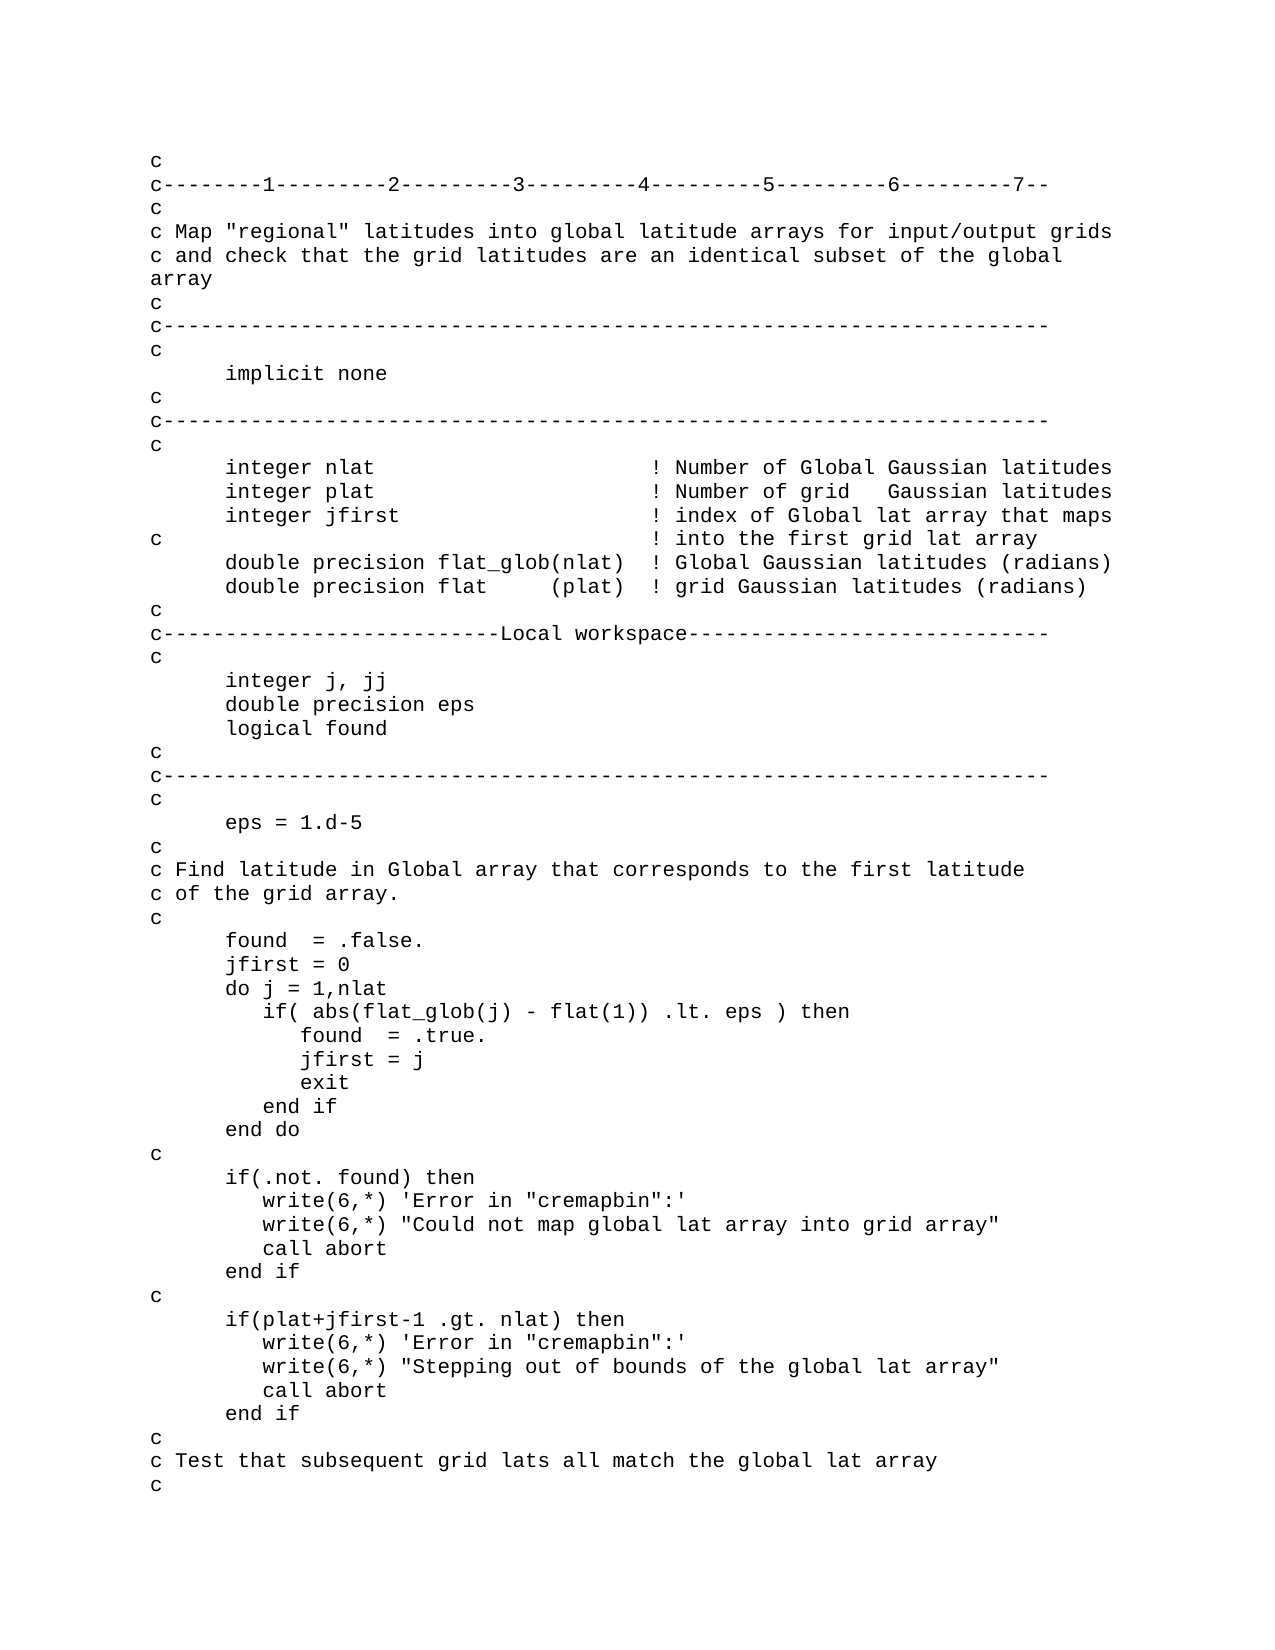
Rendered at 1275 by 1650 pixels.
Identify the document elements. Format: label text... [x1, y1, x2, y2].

text found = .true. [150, 1025, 1125, 1048]
text write(6,*) "Could not map global lat array into grid array" [150, 1214, 1125, 1238]
text logical found [150, 717, 1125, 741]
text c [150, 1143, 1125, 1167]
text do j = 1,nlat [150, 978, 1125, 1001]
text c----------------------------------------------------------------------- [150, 765, 1125, 788]
text end if [150, 1403, 1125, 1427]
text integer jfirst ! index of Global lat array that maps [150, 505, 1125, 528]
text exit [150, 1072, 1125, 1096]
text c [150, 836, 1125, 859]
text jfirst = j [150, 1048, 1125, 1072]
text c [150, 292, 1125, 316]
text if(.not. found) then [150, 1167, 1125, 1190]
text c and check that the grid latitudes are an identical subset of the global array [150, 244, 1125, 292]
text c [150, 907, 1125, 930]
text double precision flat_glob(nlat) ! Global Gaussian latitudes (radians) [150, 552, 1125, 576]
text c ! into the first grid lat array [150, 528, 1125, 552]
text double precision eps [150, 694, 1125, 717]
text if(plat+jfirst-1 .gt. nlat) then [150, 1309, 1125, 1332]
text c Test that subsequent grid lats all match the global lat array [150, 1451, 1125, 1474]
text write(6,*) "Stepping out of bounds of the global lat array" [150, 1356, 1125, 1379]
text c----------------------------------------------------------------------- [150, 316, 1125, 339]
text c Find latitude in Global array that corresponds to the first latitude [150, 859, 1125, 883]
text double precision flat (plat) ! grid Gaussian latitudes (radians) [150, 576, 1125, 599]
text write(6,*) 'Error in "cremapbin":' [150, 1190, 1125, 1214]
text c of the grid array. [150, 883, 1125, 907]
text c----------------------------------------------------------------------- [150, 410, 1125, 434]
text c [150, 599, 1125, 623]
text c Map "regional" latitudes into global latitude arrays for input/output grids [150, 221, 1125, 244]
text c [150, 1427, 1125, 1451]
text c [150, 647, 1125, 670]
text c [150, 434, 1125, 457]
text call abort [150, 1379, 1125, 1403]
text implicit none [150, 363, 1125, 386]
text c [150, 386, 1125, 410]
text c--------1---------2---------3---------4---------5---------6---------7-- [150, 174, 1125, 197]
text c [150, 1285, 1125, 1309]
text c [150, 339, 1125, 363]
text end do [150, 1119, 1125, 1143]
text end if [150, 1096, 1125, 1119]
text c [150, 197, 1125, 221]
text write(6,*) 'Error in "cremapbin":' [150, 1332, 1125, 1356]
text c [150, 150, 1125, 174]
text integer nlat ! Number of Global Gaussian latitudes [150, 457, 1125, 481]
text integer plat ! Number of grid Gaussian latitudes [150, 481, 1125, 505]
text call abort [150, 1238, 1125, 1261]
text c---------------------------Local workspace----------------------------- [150, 623, 1125, 647]
text found = .false. [150, 930, 1125, 954]
text integer j, jj [150, 670, 1125, 694]
text jfirst = 0 [150, 954, 1125, 978]
text c [150, 788, 1125, 812]
text c [150, 1474, 1125, 1498]
text eps = 1.d-5 [150, 812, 1125, 836]
text end if [150, 1261, 1125, 1285]
text if( abs(flat_glob(j) - flat(1)) .lt. eps ) then [150, 1001, 1125, 1025]
text c [150, 741, 1125, 765]
